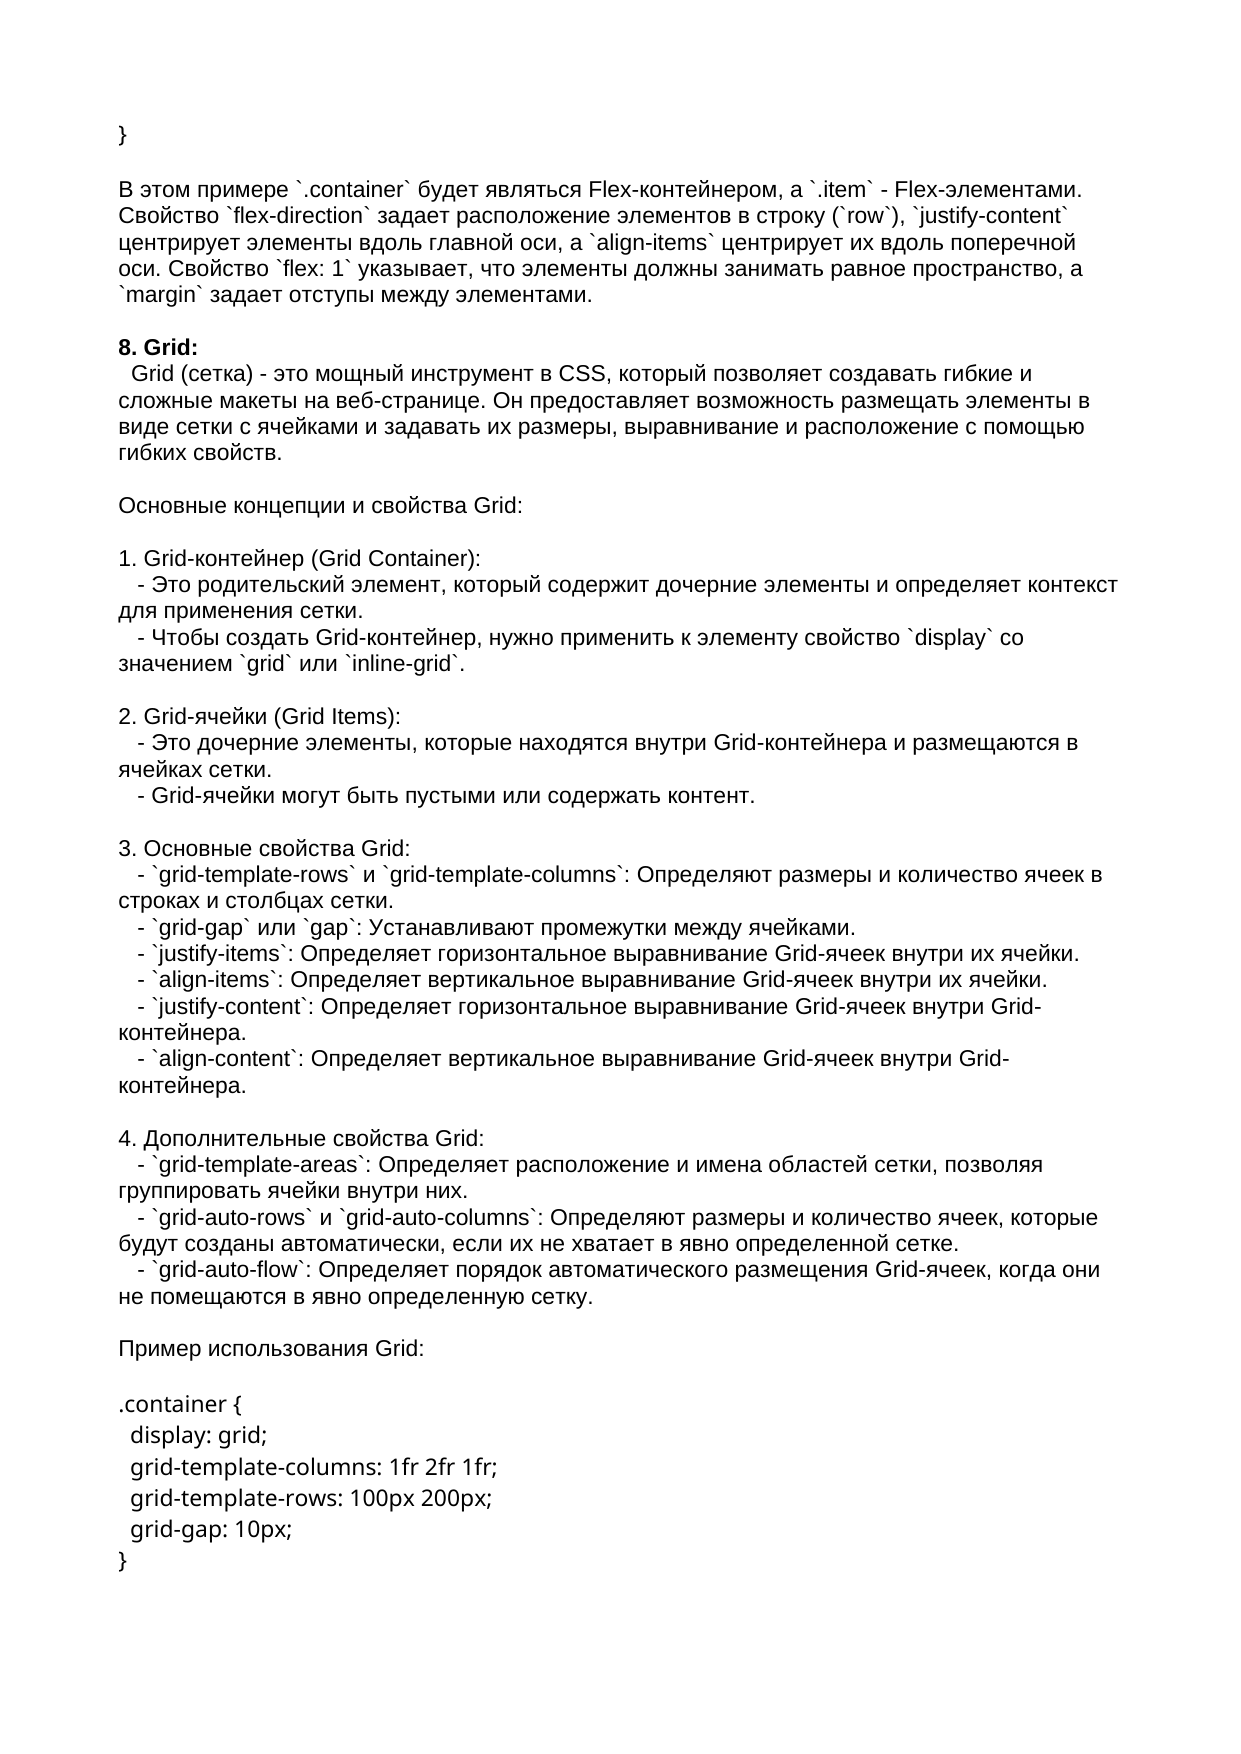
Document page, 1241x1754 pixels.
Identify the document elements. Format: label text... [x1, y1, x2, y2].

text - `grid-template-rows` и `grid-template-columns`: Определяют размеры и количество ячеек в строках и столбцах сетки. [118, 861, 1122, 914]
text 1. Grid-контейнер (Grid Container): [118, 545, 1122, 571]
text 4. Дополнительные свойства Grid: [118, 1124, 1122, 1151]
text - `align-items`: Определяет вертикальное выравнивание Grid-ячеек внутри их ячейки. [118, 966, 1122, 993]
text В этом примере `.container` будет являться Flex-контейнером, а `.item` - Flex-элементами. Свойство `flex-direction` задает расположение элементов в строку (`row`), `justify-content` центрирует элементы вдоль главной оси, а `align-items` центрирует их вдоль поперечной оси. Свойство `flex: 1` указывает, что элементы должны занимать равное пространство, а `margin` задает отступы между элементами. [118, 176, 1122, 307]
text Grid (сетка) - это мощный инструмент в CSS, который позволяет создавать гибкие и сложные макеты на веб-странице. Он предоставляет возможность размещать элементы в виде сетки с ячейками и задавать их размеры, выравнивание и расположение с помощью гибких свойств. [118, 360, 1122, 466]
text - `align-content`: Определяет вертикальное выравнивание Grid-ячеек внутри Grid-контейнера. [118, 1045, 1122, 1098]
text - `grid-template-areas`: Определяет расположение и имена областей сетки, позволяя группировать ячейки внутри них. [118, 1151, 1122, 1203]
text - Это дочерние элементы, которые находятся внутри Grid-контейнера и размещаются в ячейках сетки. [118, 729, 1122, 782]
text - `grid-auto-flow`: Определяет порядок автоматического размещения Grid-ячеек, когда они не помещаются в явно определенную сетку. [118, 1256, 1122, 1309]
text Основные концепции и свойства Grid: [118, 492, 1122, 518]
text display: grid; [118, 1419, 1122, 1451]
text 8. Grid: [118, 334, 1122, 360]
text 2. Grid-ячейки (Grid Items): [118, 703, 1122, 729]
text - `grid-auto-rows` и `grid-auto-columns`: Определяют размеры и количество ячеек, которые будут созданы автоматически, если их не хватает в явно определенной сетке. [118, 1203, 1122, 1256]
text Пример использования Grid: [118, 1335, 1122, 1362]
text 3. Основные свойства Grid: [118, 834, 1122, 861]
text grid-template-columns: 1fr 2fr 1fr; [118, 1451, 1122, 1482]
text - Grid-ячейки могут быть пустыми или содержать контент. [118, 782, 1122, 808]
text } [118, 118, 1122, 149]
text - `justify-items`: Определяет горизонтальное выравнивание Grid-ячеек внутри их ячейки. [118, 940, 1122, 966]
text grid-template-rows: 100px 200px; [118, 1482, 1122, 1513]
text - Чтобы создать Grid-контейнер, нужно применить к элементу свойство `display` со значением `grid` или `inline-grid`. [118, 624, 1122, 676]
text - `grid-gap` или `gap`: Устанавливают промежутки между ячейками. [118, 914, 1122, 940]
text - Это родительский элемент, который содержит дочерние элементы и определяет контекст для применения сетки. [118, 571, 1122, 624]
text - `justify-content`: Определяет горизонтальное выравнивание Grid-ячеек внутри Grid-контейнера. [118, 993, 1122, 1045]
text } [118, 1544, 1122, 1576]
text .container { [118, 1388, 1122, 1419]
text grid-gap: 10px; [118, 1513, 1122, 1544]
